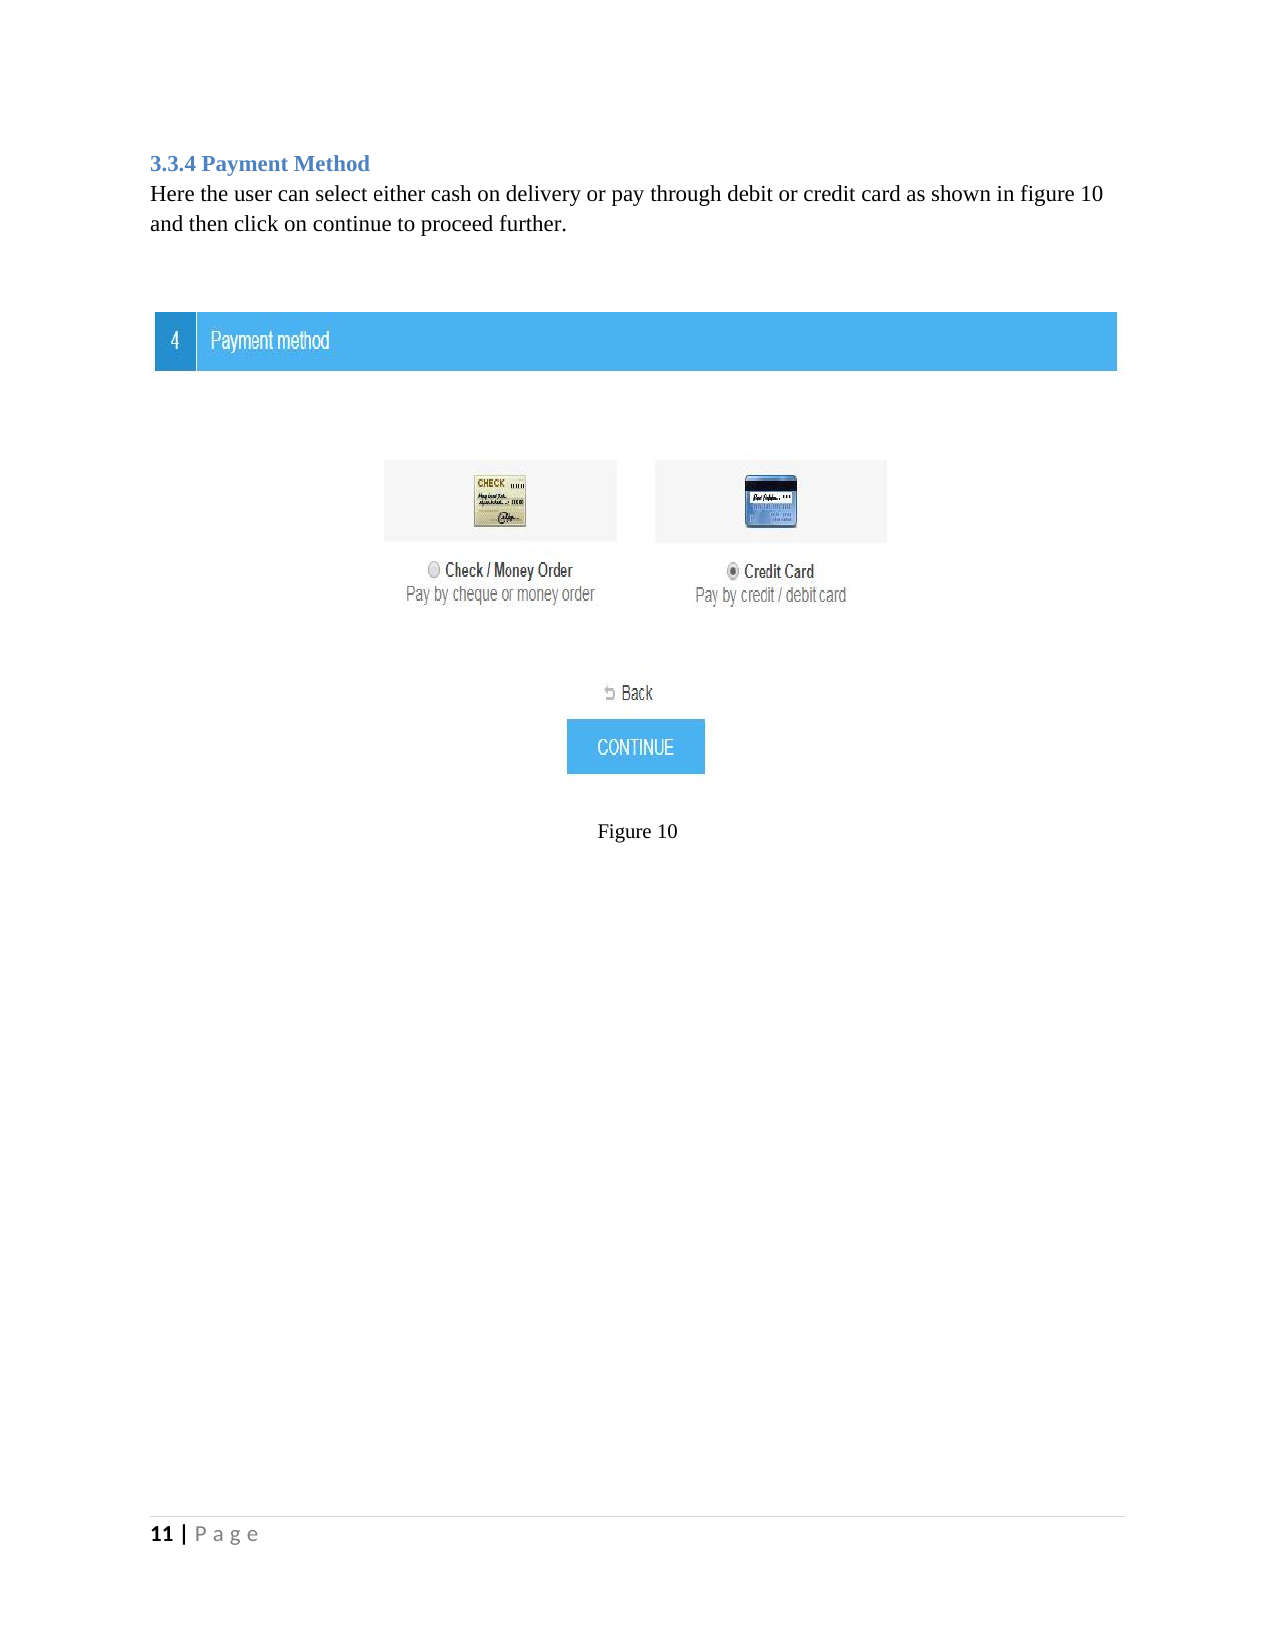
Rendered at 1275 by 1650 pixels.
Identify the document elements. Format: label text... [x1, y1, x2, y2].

text Here the user can select either cash on delivery or pay through debit or credit card as shown in figure 10 and then click on continue to proceed further. [150, 180, 1125, 237]
subtitle 3.3.4 Payment Method [150, 150, 1125, 176]
picture [150, 312, 1126, 794]
text Figure 10 [150, 819, 1125, 843]
